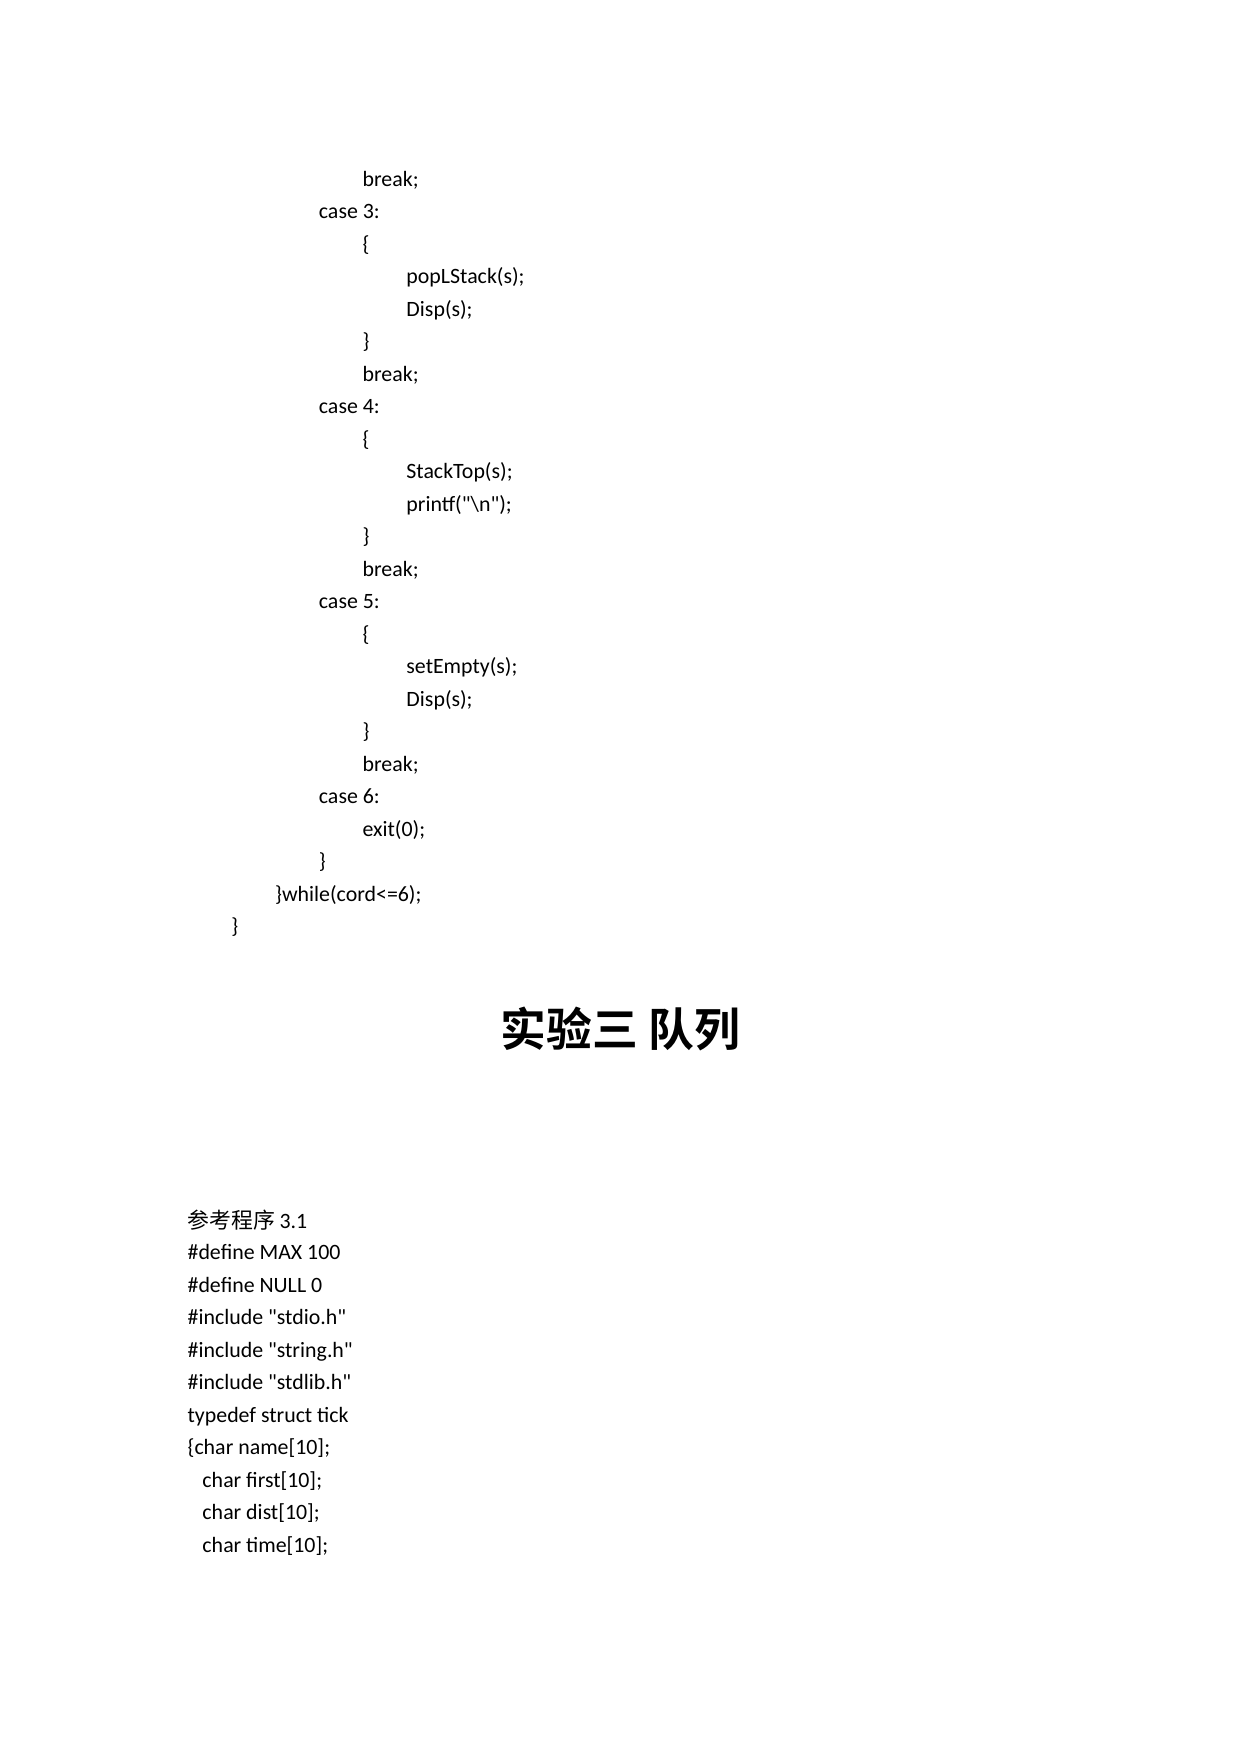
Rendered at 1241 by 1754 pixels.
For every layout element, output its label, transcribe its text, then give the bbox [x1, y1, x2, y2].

text } [187, 844, 1053, 877]
text typedef struct tick [187, 1398, 1053, 1430]
text exit(0); [187, 812, 1053, 844]
text popLStack(s); [187, 259, 1053, 292]
text case 6: [187, 779, 1053, 812]
text case 5: [187, 584, 1053, 617]
text StackTop(s); [187, 454, 1053, 487]
text break; [187, 162, 1053, 194]
text } [187, 324, 1053, 357]
text char dist[10]; [187, 1495, 1053, 1528]
text #define MAX 100 [187, 1235, 1053, 1268]
text break; [187, 552, 1053, 584]
text {char name[10]; [187, 1430, 1053, 1463]
text Disp(s); [187, 292, 1053, 324]
text #define NULL 0 [187, 1268, 1053, 1300]
text char time[10]; [187, 1528, 1053, 1560]
text char first[10]; [187, 1463, 1053, 1495]
text #include "stdlib.h" [187, 1365, 1053, 1398]
text } [187, 519, 1053, 552]
text { [187, 617, 1053, 649]
text #include "string.h" [187, 1333, 1053, 1365]
text }while(cord<=6); [187, 877, 1053, 909]
text printf("\n"); [187, 487, 1053, 519]
text { [187, 422, 1053, 454]
text setEmpty(s); [187, 649, 1053, 682]
text case 3: [187, 194, 1053, 227]
subtitle 实验三 队列 [187, 977, 1053, 1075]
text 参考程序3.1 [187, 1203, 1053, 1235]
text #include "stdio.h" [187, 1300, 1053, 1333]
text { [187, 227, 1053, 259]
text break; [187, 357, 1053, 389]
text } [187, 909, 1053, 942]
text Disp(s); [187, 682, 1053, 714]
text } [187, 714, 1053, 747]
text case 4: [187, 389, 1053, 422]
text break; [187, 747, 1053, 779]
